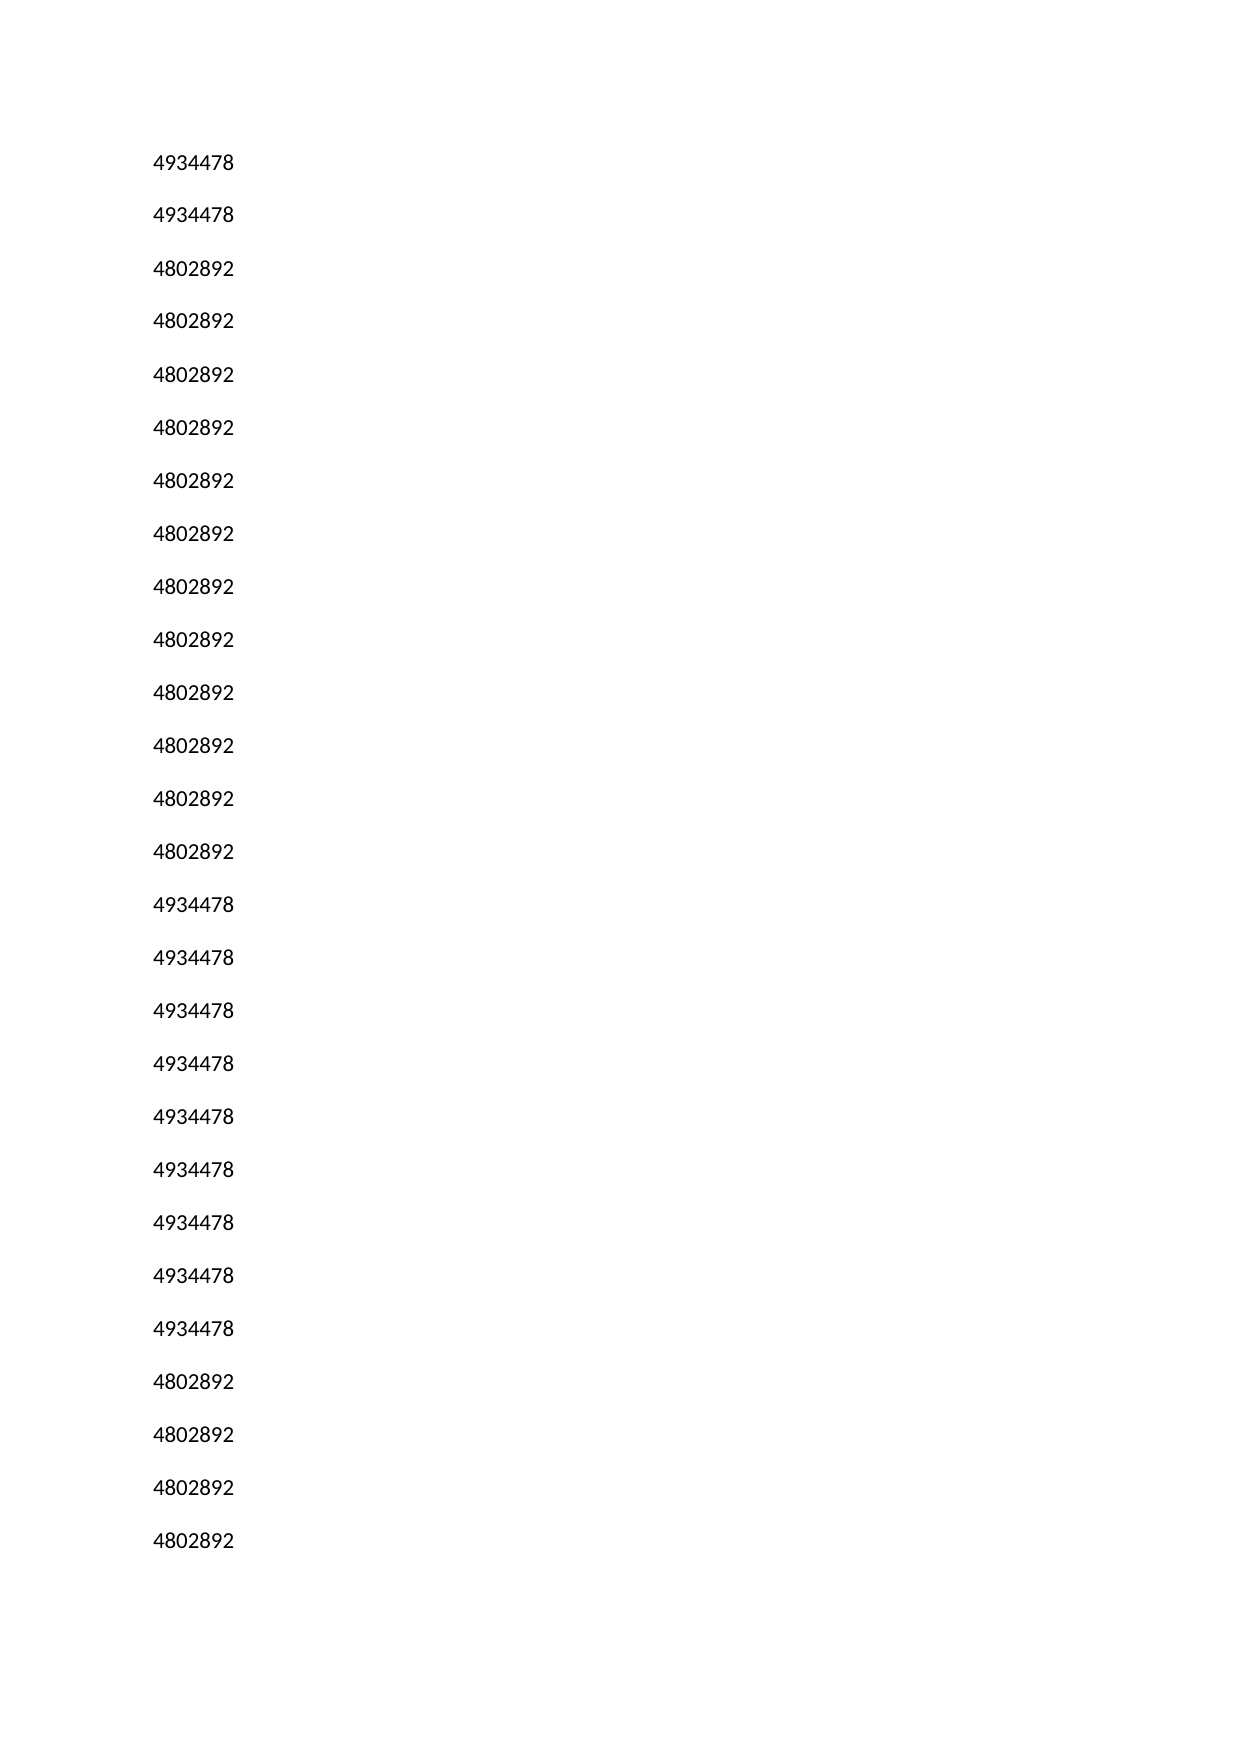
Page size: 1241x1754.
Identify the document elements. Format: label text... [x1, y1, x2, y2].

text 4934478 [148, 943, 1093, 971]
text 4802892 [148, 1473, 1093, 1501]
text 4934478 [148, 1049, 1093, 1077]
text 4934478 [148, 201, 1093, 229]
text 4802892 [148, 360, 1093, 388]
text 4934478 [148, 1155, 1093, 1183]
text 4934478 [148, 148, 1093, 176]
text 4802892 [148, 678, 1093, 706]
text 4934478 [148, 1314, 1093, 1342]
text 4802892 [148, 837, 1093, 865]
text 4802892 [148, 519, 1093, 547]
text 4802892 [148, 1526, 1093, 1554]
text 4802892 [148, 1367, 1093, 1395]
text 4802892 [148, 572, 1093, 600]
text 4802892 [148, 731, 1093, 759]
text 4934478 [148, 1208, 1093, 1236]
text 4802892 [148, 254, 1093, 282]
text 4802892 [148, 625, 1093, 653]
text 4802892 [148, 784, 1093, 812]
text 4802892 [148, 466, 1093, 494]
text 4802892 [148, 1420, 1093, 1448]
text 4802892 [148, 413, 1093, 441]
text 4934478 [148, 1261, 1093, 1289]
text 4934478 [148, 890, 1093, 918]
text 4934478 [148, 996, 1093, 1024]
text 4802892 [148, 307, 1093, 335]
text 4934478 [148, 1102, 1093, 1130]
